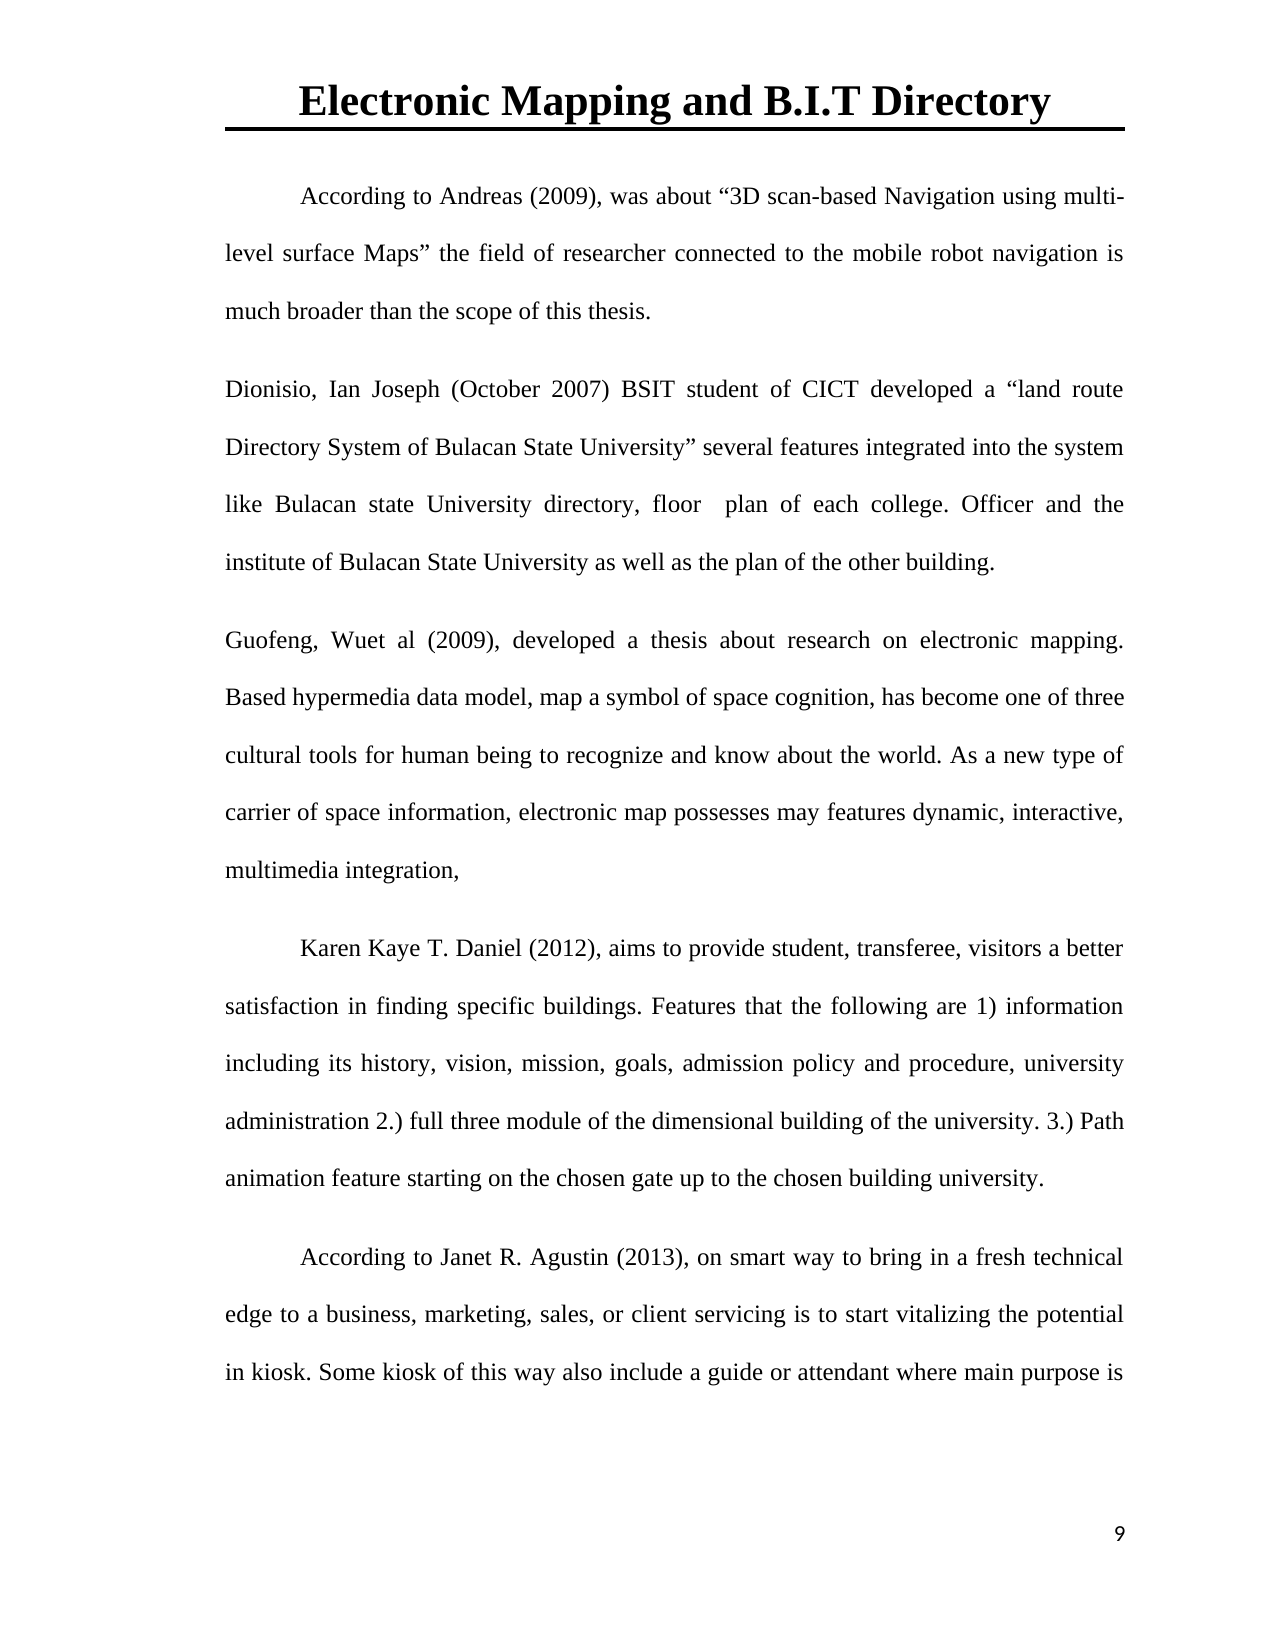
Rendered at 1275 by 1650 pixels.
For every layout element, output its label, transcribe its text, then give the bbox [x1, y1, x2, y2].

text Karen Kaye T. Daniel (2012), aims to provide student, transferee, visitors a better satisfaction in finding specific buildings. Features that the following are 1) information including its history, vision, mission, goals, admission policy and procedure, university administration 2.) full three module of the dimensional building of the university. 3.) Path animation feature starting on the chosen gate up to the chosen building university. [225, 933, 1125, 1192]
text According to Andreas (2009), was about “3D scan-based Navigation using multi- level surface Maps” the field of researcher connected to the mobile robot navigation is much broader than the scope of this thesis. [225, 181, 1125, 324]
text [225, 1242, 1125, 1385]
text Guofeng, Wuet al (2009), developed a thesis about research on electronic mapping. Based hypermedia data model, map a symbol of space cognition, has become one of three cultural tools for human being to recognize and know about the world. As a new type of carrier of space information, electronic map possesses may features dynamic, interactive, multimedia integration, [225, 625, 1125, 884]
text Dionisio, Ian Joseph (October 2007) BSIT student of CICT developed a “land route Directory System of Bulacan State University” several features integrated into the system like Bulacan state University directory, floor plan of each college. Officer and the institute of Bulacan State University as well as the plan of the other building. [225, 374, 1125, 575]
